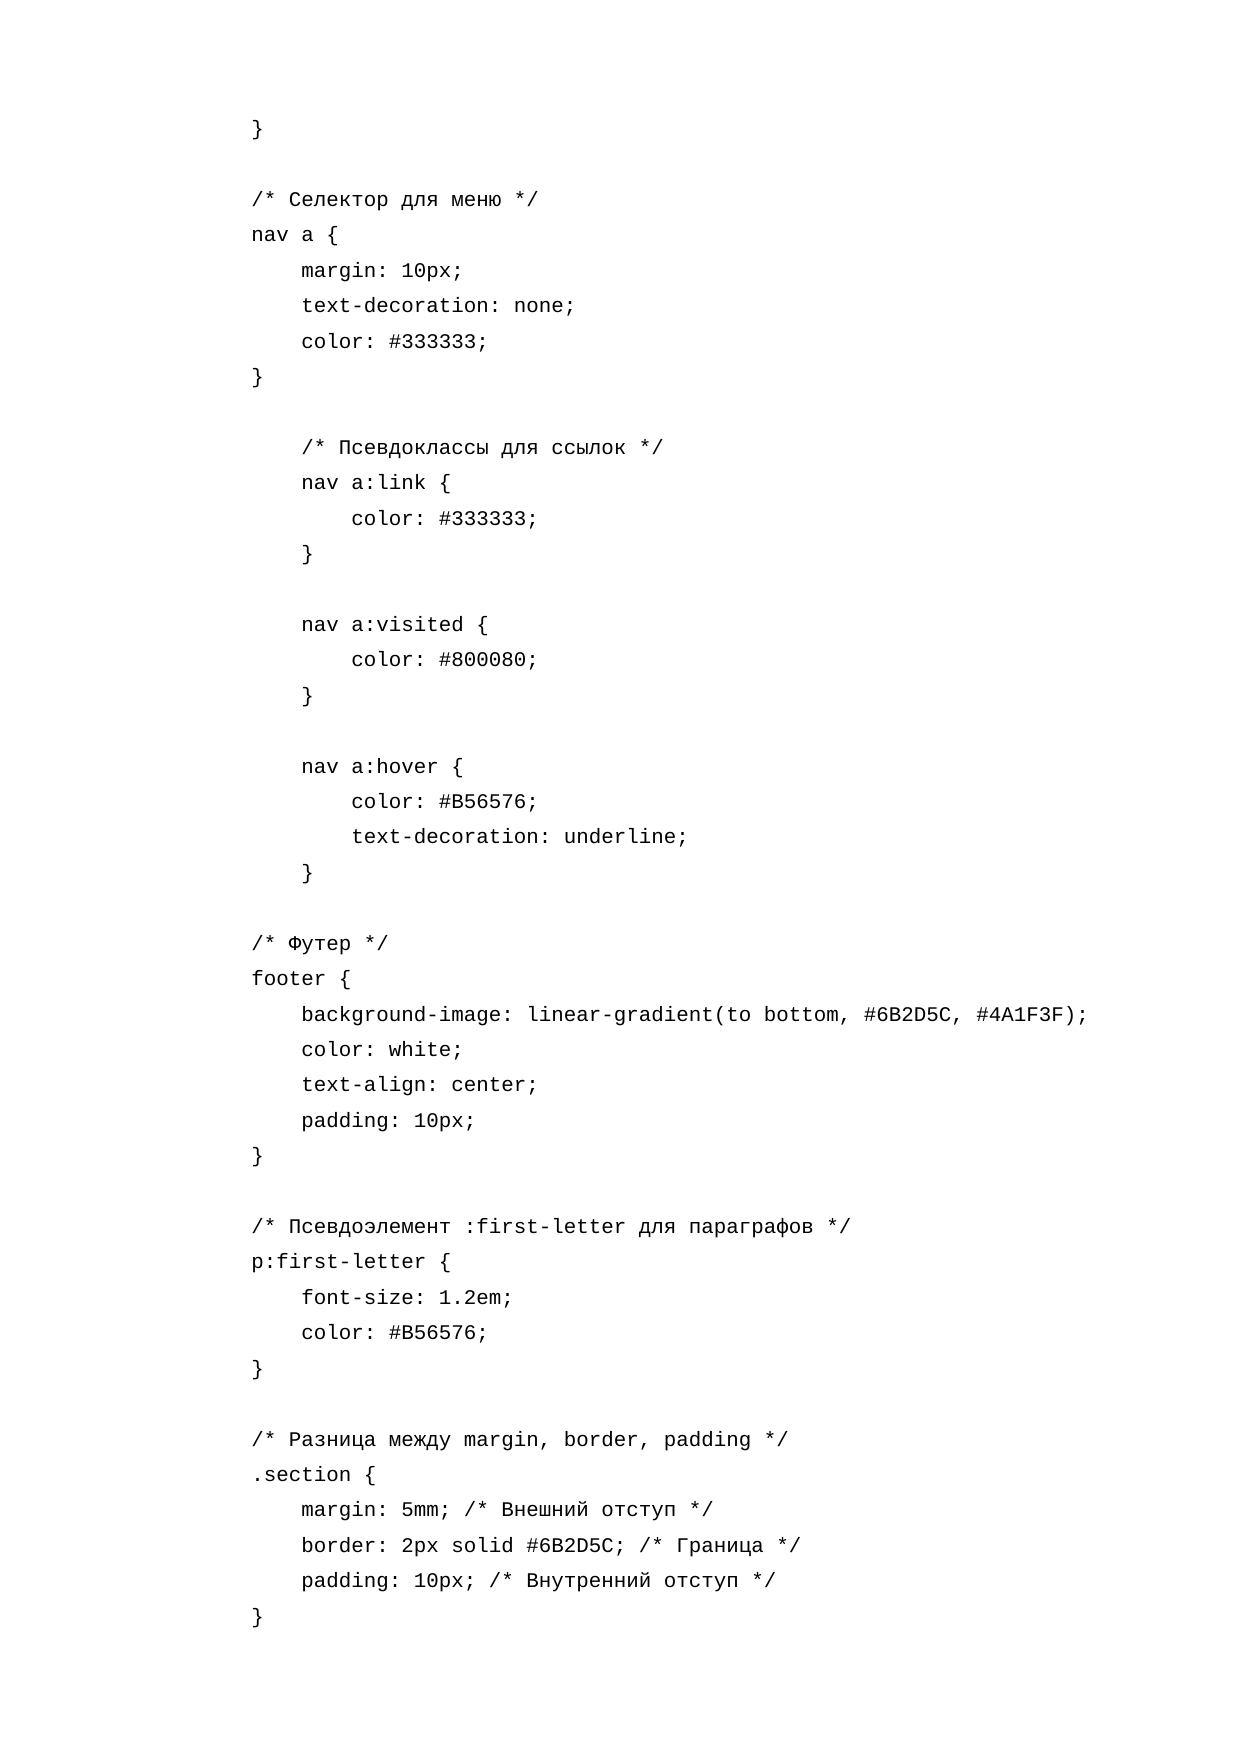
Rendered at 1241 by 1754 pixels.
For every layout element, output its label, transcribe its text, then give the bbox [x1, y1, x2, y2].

text text-decoration: none; [177, 295, 1181, 319]
text } [177, 366, 1181, 390]
text } [177, 1606, 1181, 1629]
text nav a:link { [177, 472, 1181, 496]
text color: #333333; [177, 508, 1181, 531]
text /* Псевдоэлемент :first-letter для параграфов */ [177, 1216, 1181, 1240]
text } [177, 1145, 1181, 1169]
text padding: 10px; [177, 1110, 1181, 1133]
text nav a:visited { [177, 614, 1181, 638]
text } [177, 862, 1181, 886]
text /* Селектор для меню */ [177, 189, 1181, 213]
text nav a:hover { [177, 756, 1181, 779]
text color: #B56576; [177, 791, 1181, 815]
text text-align: center; [177, 1074, 1181, 1098]
text /* Разница между margin, border, padding */ [177, 1428, 1181, 1452]
text color: #333333; [177, 331, 1181, 354]
text color: white; [177, 1039, 1181, 1063]
text color: #B56576; [177, 1322, 1181, 1346]
text } [177, 685, 1181, 708]
text } [177, 118, 1181, 142]
text /* Псевдоклассы для ссылок */ [177, 437, 1181, 461]
text } [177, 1358, 1181, 1381]
text text-decoration: underline; [177, 826, 1181, 850]
text margin: 5mm; /* Внешний отступ */ [177, 1499, 1181, 1523]
text margin: 10px; [177, 260, 1181, 283]
text padding: 10px; /* Внутренний отступ */ [177, 1570, 1181, 1594]
text border: 2px solid #6B2D5C; /* Граница */ [177, 1535, 1181, 1558]
text nav a { [177, 224, 1181, 248]
text } [177, 543, 1181, 567]
text font-size: 1.2em; [177, 1287, 1181, 1311]
text .section { [177, 1464, 1181, 1488]
text color: #800080; [177, 649, 1181, 673]
text footer { [177, 968, 1181, 992]
text /* Футер */ [177, 933, 1181, 956]
text p:first-letter { [177, 1251, 1181, 1275]
text background-image: linear-gradient(to bottom, #6B2D5C, #4A1F3F); [177, 1003, 1181, 1027]
